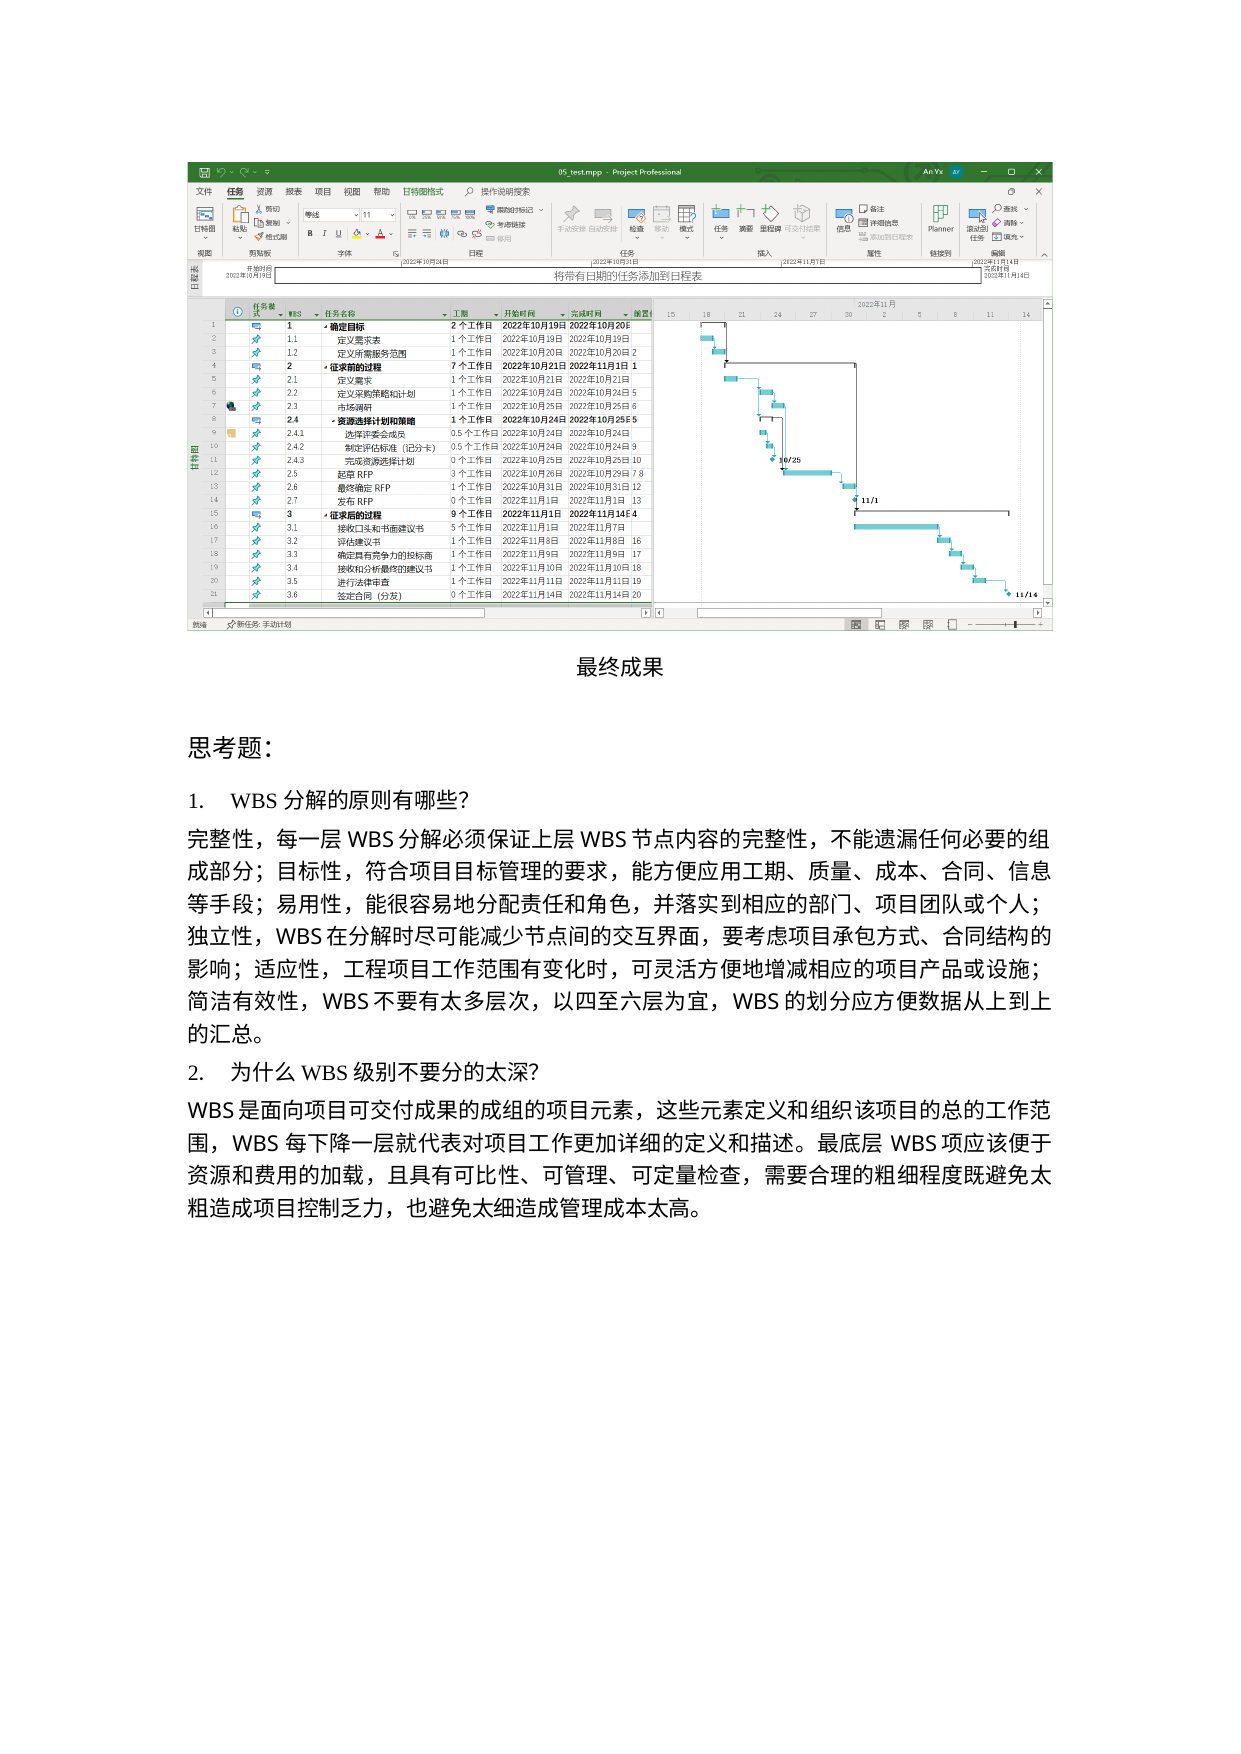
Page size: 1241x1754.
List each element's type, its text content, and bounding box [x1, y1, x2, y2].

list 为什么 WBS 级别不要分的太深？ [188, 1055, 1053, 1087]
subtitle 思考题： [188, 714, 1053, 779]
list WBS 分解的原则有哪些？ [188, 783, 1053, 816]
text 完整性，每一层WBS分解必须保证上层WBS节点内容的完整性，不能遗漏任何必要的组成部分；目标性，符合项目目标管理的要求，能方便应用工期、质量、成本、合同、信息等手段；易用性，能很容易地分配责任和角色，并落实到相应的部门、项目团队或个人；独立性，WBS在分解时尽可能减少节点间的交互界面，要考虑项目承包方式、合同结构的影响；适应性，工程项目工作范围有变化时，可灵活方便地增减相应的项目产品或设施；简洁有效性，WBS不要有太多层次，以四至六层为宜，WBS的划分应方便数据从上到上的汇总。 [188, 821, 1053, 1049]
text WBS是面向项目可交付成果的成组的项目元素，这些元素定义和组织该项目的总的工作范围，WBS 每下降一层就代表对项目工作更加详细的定义和描述。最底层WBS项应该便于资源和费用的加载，且具有可比性、可管理、可定量检查，需要合理的粗细程度既避免太粗造成项目控制乏力，也避免太细造成管理成本太高。 [187, 1093, 1053, 1223]
text 最终成果 [187, 649, 1053, 682]
picture [187, 162, 1053, 631]
